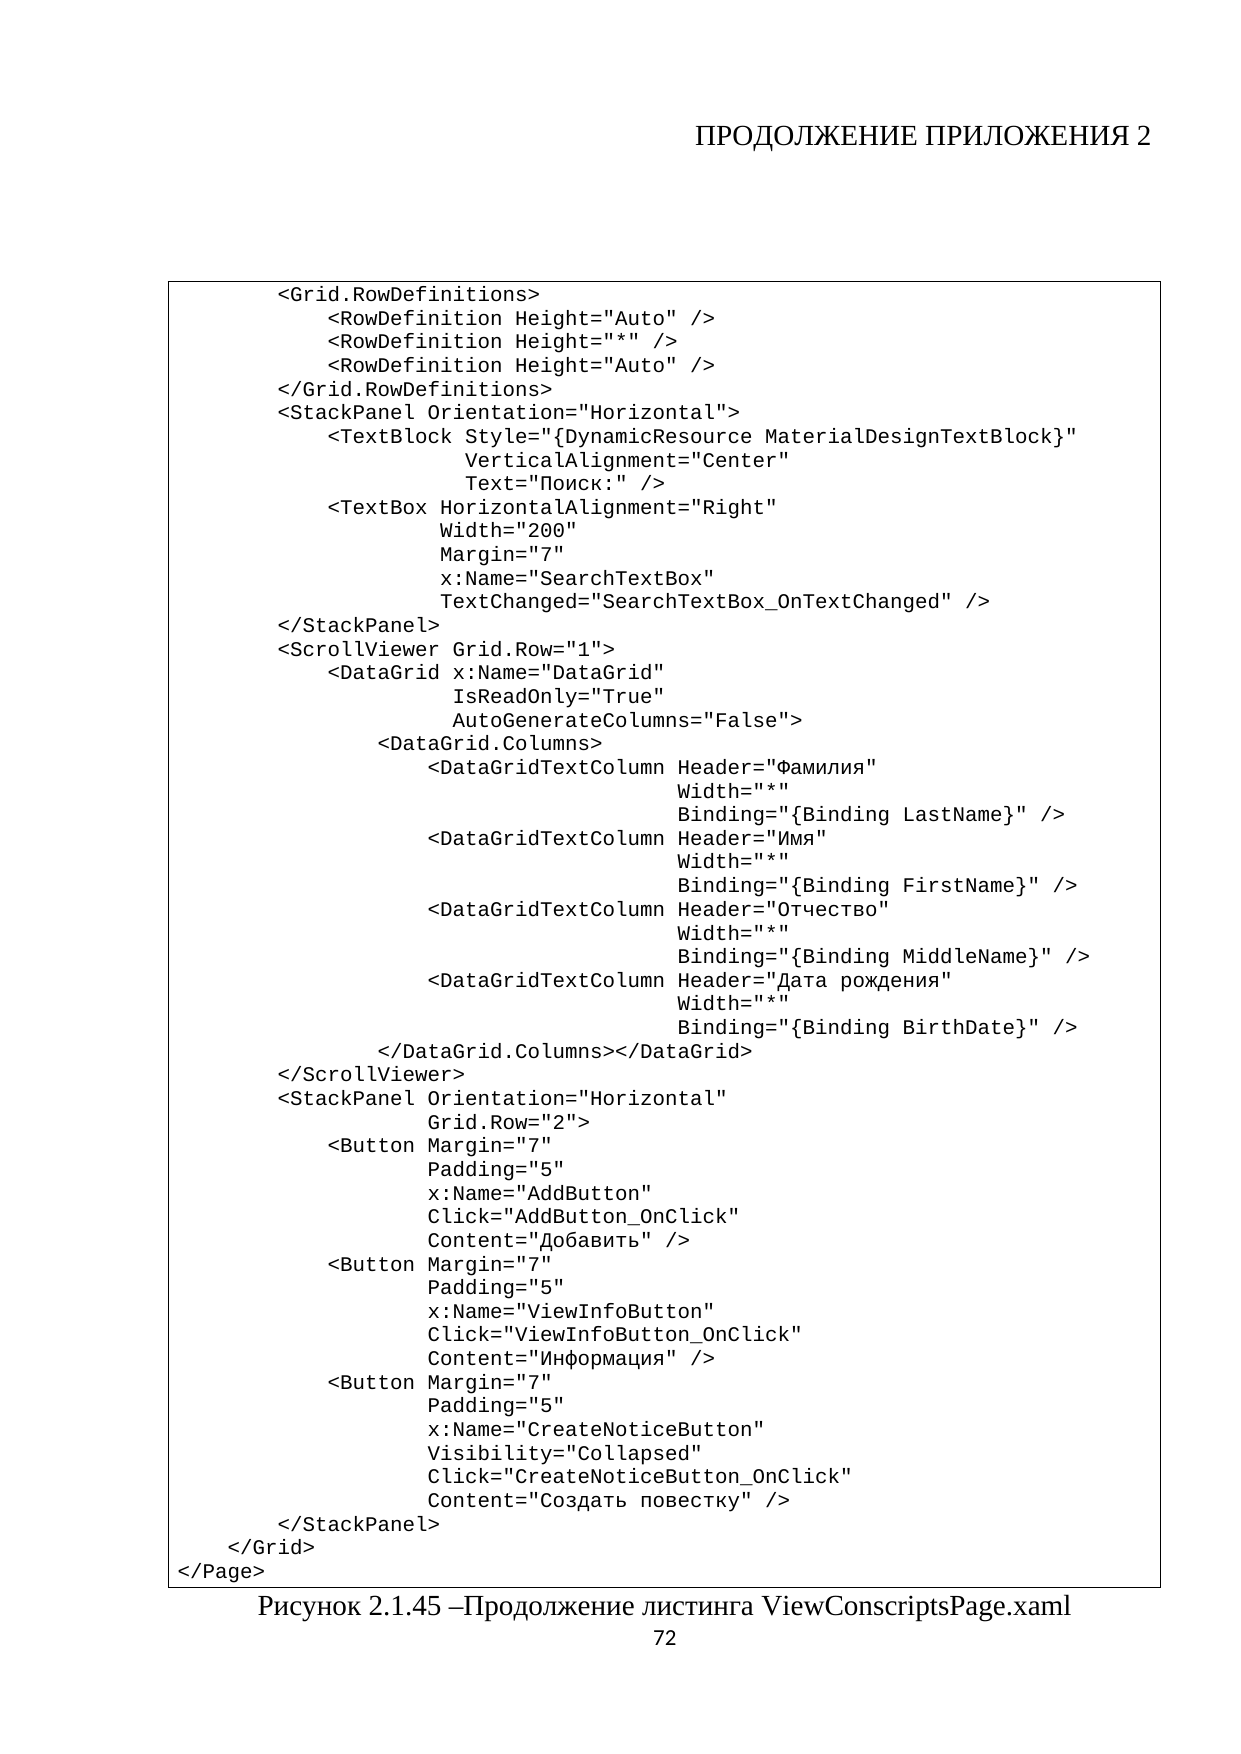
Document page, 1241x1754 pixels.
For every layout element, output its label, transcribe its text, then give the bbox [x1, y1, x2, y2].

text Binding="{Binding LastName}" /> [177, 804, 1152, 828]
text VerticalAlignment="Center" [177, 449, 1152, 473]
text Padding="5" [177, 1395, 1152, 1419]
text Content="Добавить" /> [177, 1230, 1152, 1253]
text </Grid.RowDefinitions> [177, 379, 1152, 402]
text <DataGridTextColumn Header="Имя" [177, 828, 1152, 852]
text <Grid.RowDefinitions> [169, 282, 1160, 308]
text Padding="5" [177, 1159, 1152, 1183]
text <DataGridTextColumn Header="Дата рождения" [177, 970, 1152, 993]
text x:Name="AddButton" [177, 1183, 1152, 1206]
text Binding="{Binding MiddleName}" /> [177, 946, 1152, 970]
text TextChanged="SearchTextBox_OnTextChanged" /> [177, 591, 1152, 615]
text Content="Создать повестку" /> [177, 1490, 1152, 1514]
text </ScrollViewer> [177, 1064, 1152, 1088]
text Text="Поиск:" /> [177, 473, 1152, 497]
text Width="*" [177, 852, 1152, 875]
text x:Name="ViewInfoButton" [177, 1301, 1152, 1324]
text <Button Margin="7" [177, 1253, 1152, 1277]
text <DataGridTextColumn Header="Фамилия" [177, 757, 1152, 781]
text Visibility="Collapsed" [177, 1443, 1152, 1466]
text </StackPanel> [177, 1514, 1152, 1537]
text IsReadOnly="True" [177, 686, 1152, 710]
text AutoGenerateColumns="False"> [177, 710, 1152, 733]
text x:Name="CreateNoticeButton" [177, 1419, 1152, 1443]
text x:Name="SearchTextBox" [177, 568, 1152, 591]
text <RowDefinition Height="Auto" /> [177, 355, 1152, 379]
text <StackPanel Orientation="Horizontal" [177, 1088, 1152, 1112]
text Width="*" [177, 781, 1152, 804]
text <StackPanel Orientation="Horizontal"> [177, 402, 1152, 426]
text Binding="{Binding FirstName}" /> [177, 875, 1152, 899]
text Content="Информация" /> [177, 1348, 1152, 1372]
text Click="AddButton_OnClick" [177, 1206, 1152, 1230]
text Width="200" [177, 521, 1152, 544]
text Binding="{Binding BirthDate}" /> [177, 1017, 1152, 1041]
text <ScrollViewer Grid.Row="1"> [177, 639, 1152, 662]
text <DataGridTextColumn Header="Отчество" [177, 899, 1152, 922]
text <DataGrid x:Name="DataGrid" [177, 662, 1152, 686]
text <TextBox HorizontalAlignment="Right" [177, 497, 1152, 521]
text <Button Margin="7" [177, 1372, 1152, 1395]
text <RowDefinition Height="Auto" /> [177, 308, 1152, 331]
text </Grid> [177, 1537, 1152, 1558]
text Width="*" [177, 922, 1152, 946]
text Margin="7" [177, 544, 1152, 568]
text <TextBlock Style="{DynamicResource MaterialDesignTextBlock}" [177, 426, 1152, 449]
text <RowDefinition Height="*" /> [177, 331, 1152, 355]
text Grid.Row="2"> [177, 1112, 1152, 1135]
text Click="ViewInfoButton_OnClick" [177, 1324, 1152, 1348]
text Продолжение приложения 2 [177, 118, 1152, 152]
text </Page> [169, 1558, 1160, 1587]
text Padding="5" [177, 1277, 1152, 1301]
text <Button Margin="7" [177, 1135, 1152, 1159]
text </DataGrid.Columns></DataGrid> [177, 1041, 1152, 1064]
text <DataGrid.Columns> [177, 733, 1152, 757]
text Width="*" [177, 993, 1152, 1017]
text Рисунок 2.1.45 –Продолжение листинга ViewConscriptsPage.xaml [177, 1588, 1152, 1621]
text Click="CreateNoticeButton_OnClick" [177, 1466, 1152, 1490]
text </StackPanel> [177, 615, 1152, 639]
